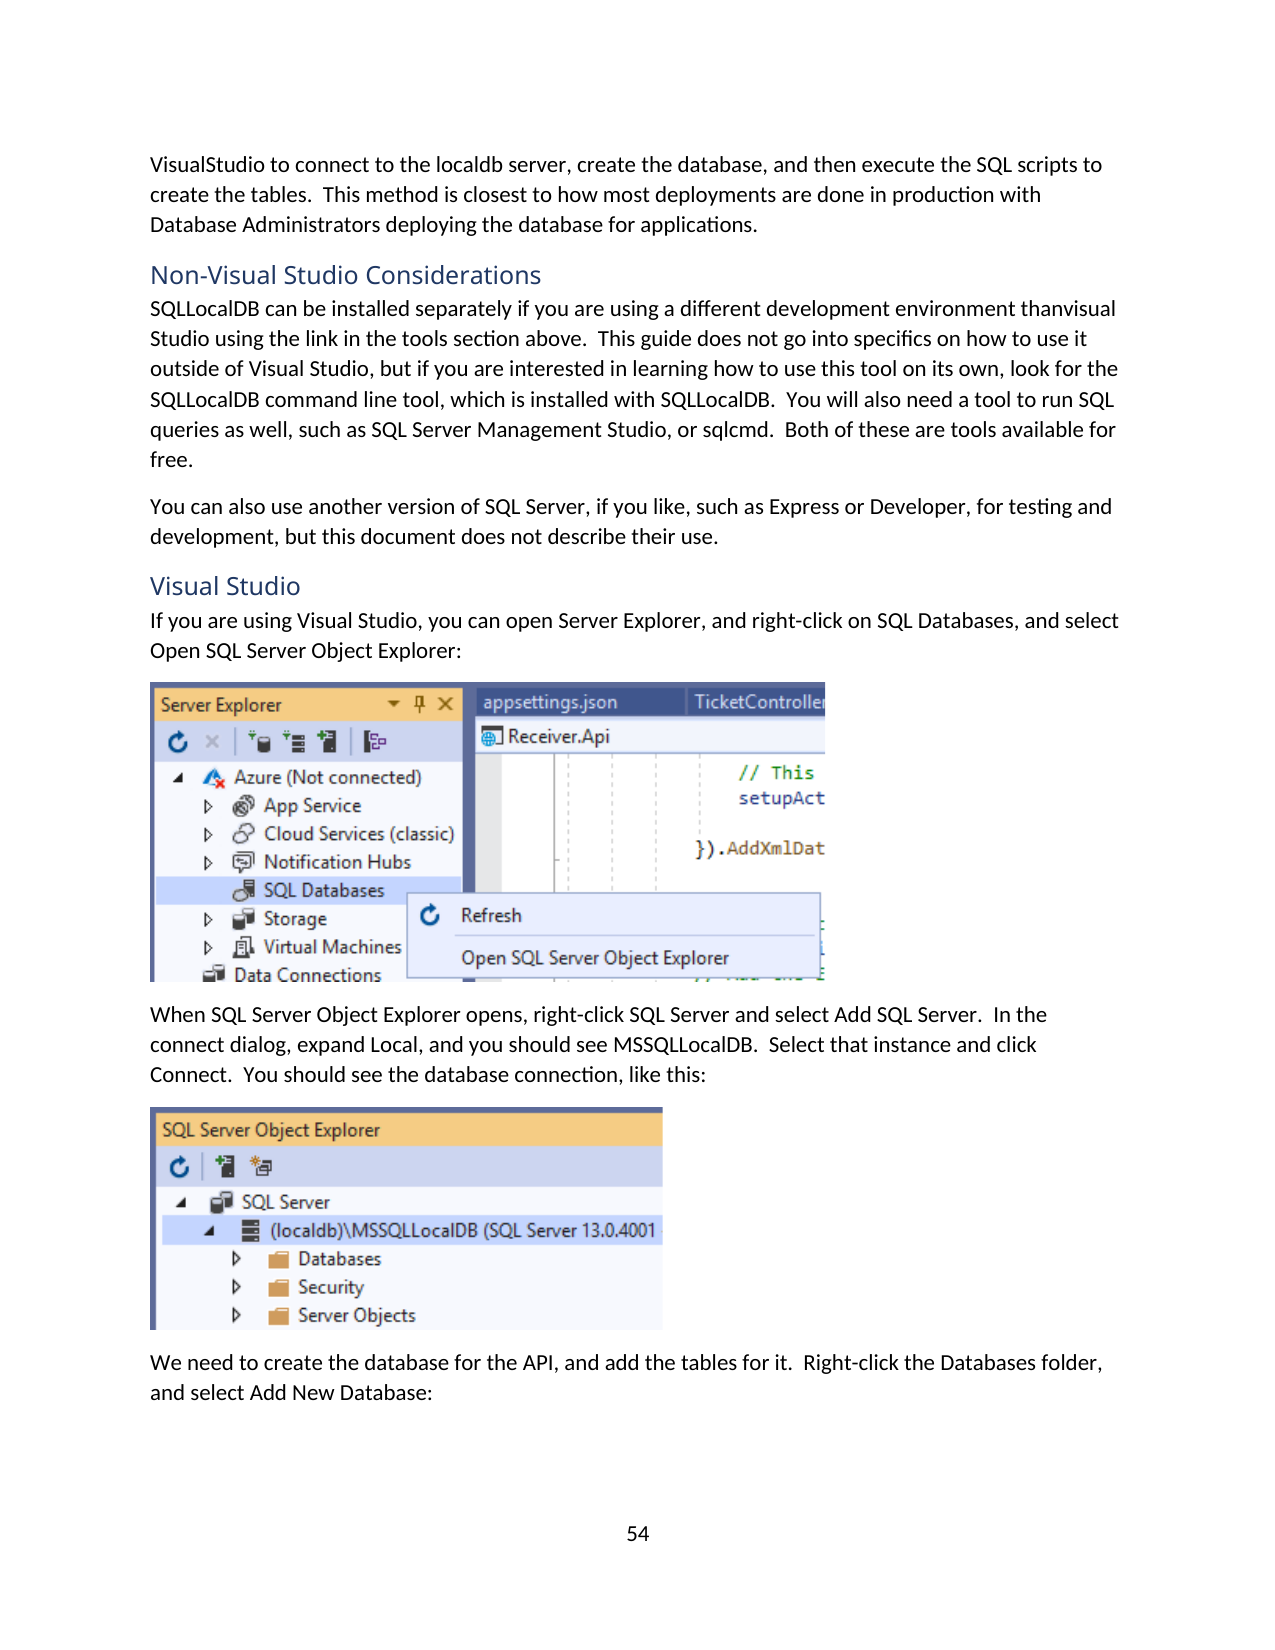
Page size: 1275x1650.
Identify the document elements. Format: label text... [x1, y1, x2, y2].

text When SQL Server Object Explorer opens, right-click SQL Server and select Add SQL Server. In the connect dialog, expand Local, and you should see MSSQLLocalDB. Select that instance and click Connect. You should see the database connection, like this: [150, 1000, 1125, 1089]
text You can also use another version of SQL Server, if you like, such as Express or Developer, for testing and development, but this document does not describe their use. [150, 492, 1125, 550]
subtitle Visual Studio [150, 569, 1125, 603]
subtitle Non-Visual Studio Considerations [150, 257, 1125, 291]
text We need to create the database for the API, and add the tables for it. Right-click the Databases folder, and select Add New Database: [150, 1348, 1125, 1406]
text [150, 150, 1125, 238]
picture [150, 1107, 663, 1330]
text SQLLocalDB can be installed separately if you are using a different development environment thanvisual Studio using the link in the tools section above. This guide does not go into specifics on how to use it outside of Visual Studio, but if you are interested in learning how to use this tool on its own, look for the SQLLocalDB command line tool, which is installed with SQLLocalDB. You will also need a tool to run SQL queries as well, such as SQL Server Management Studio, or sqlcmd. Both of these are tools available for free. [150, 294, 1125, 473]
text If you are using Visual Studio, you can open Server Explorer, and right-click on SQL Databases, and select Open SQL Server Object Explorer: [150, 606, 1125, 664]
picture [150, 682, 826, 982]
